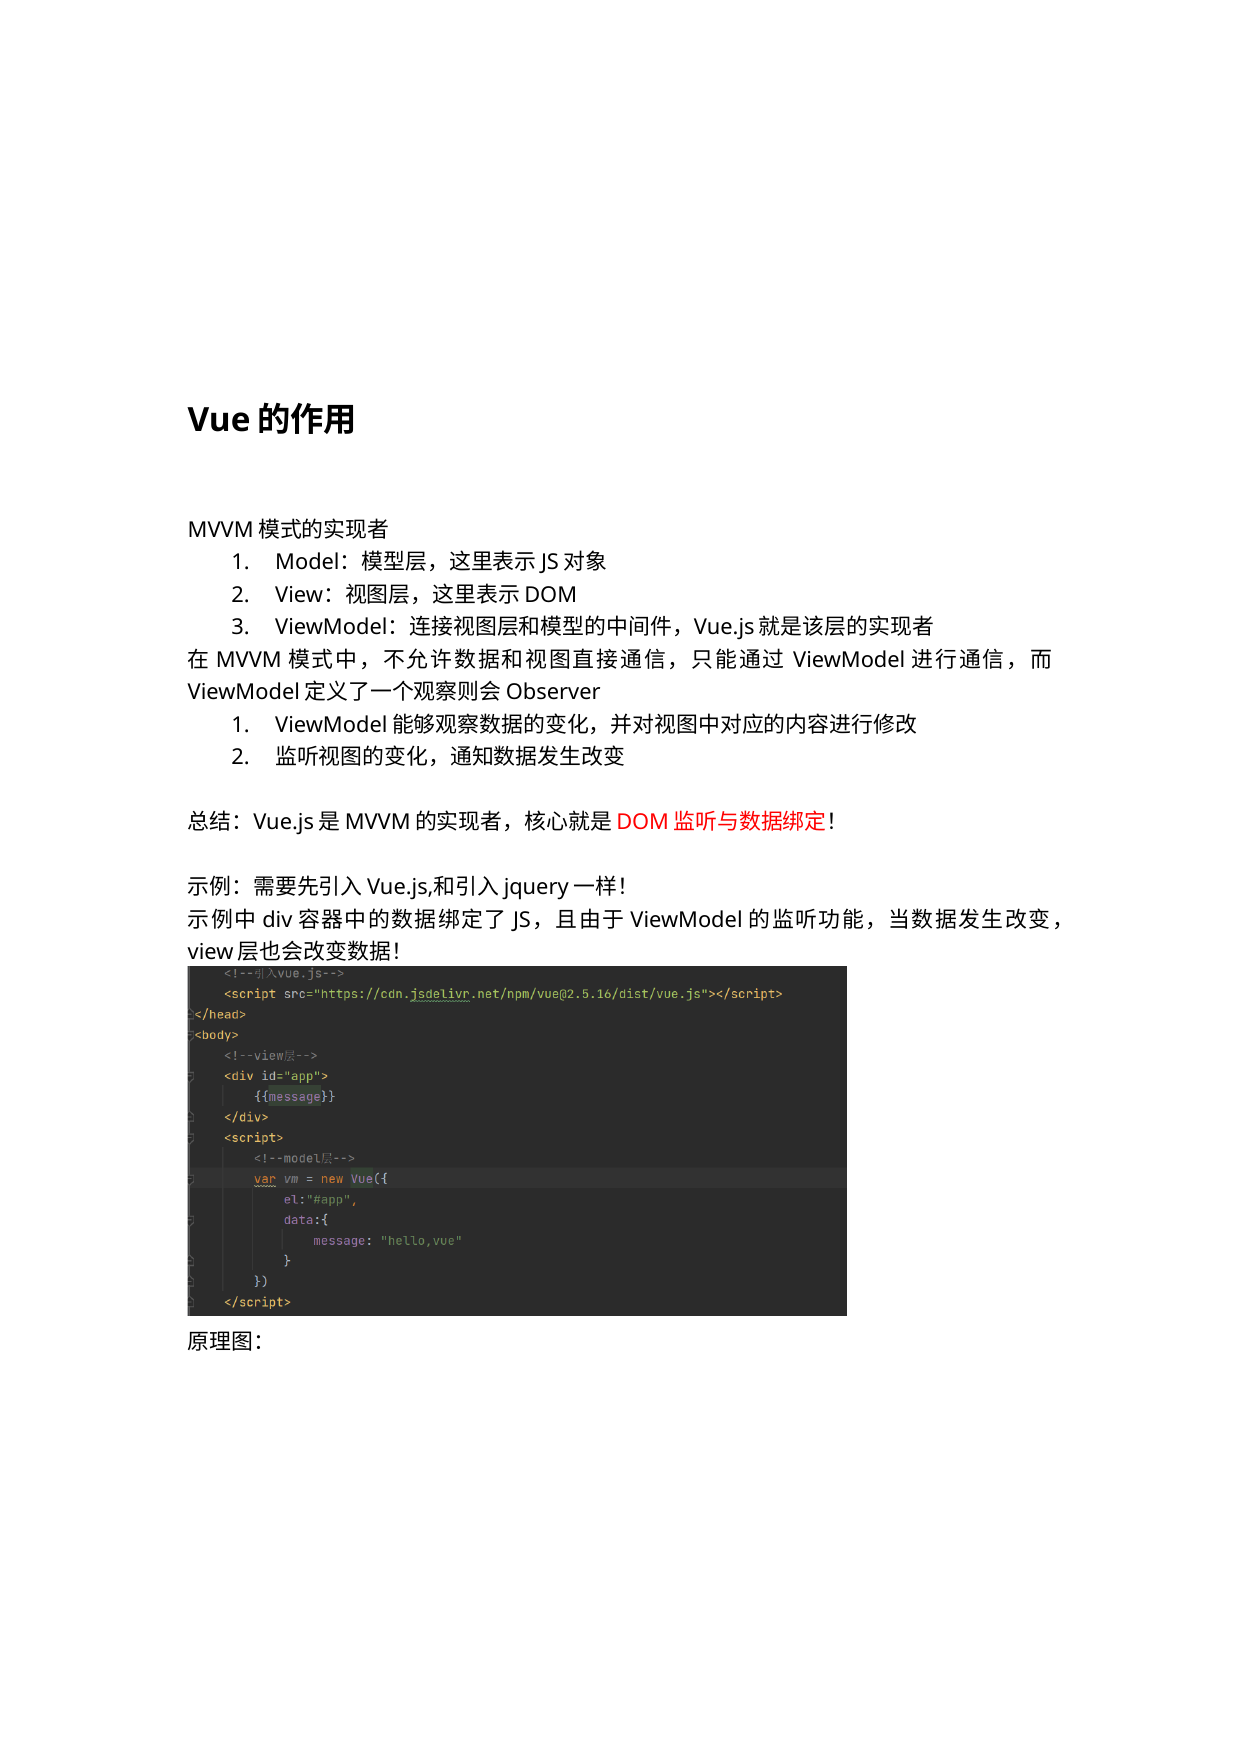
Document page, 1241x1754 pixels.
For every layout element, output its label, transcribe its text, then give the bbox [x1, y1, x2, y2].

list View：视图层，这里表示DOM [231, 576, 1053, 609]
picture [187, 966, 847, 1316]
text 在MVVM模式中，不允许数据和视图直接通信，只能通过ViewModel进行通信，而ViewModel定义了一个观察则会Observer [187, 641, 1053, 706]
list ViewModel能够观察数据的变化，并对视图中对应的内容进行修改 [231, 706, 1053, 739]
list ViewModel：连接视图层和模型的中间件，Vue.js就是该层的实现者 [231, 609, 1053, 641]
text 总结：Vue.js是MVVM的实现者，核心就是DOM监听与数据绑定！ [187, 804, 1053, 836]
list Model：模型层，这里表示JS对象 [231, 544, 1053, 576]
subtitle Vue的作用 [187, 384, 1053, 449]
list 监听视图的变化，通知数据发生改变 [231, 739, 1053, 771]
text 原理图： [187, 1324, 1053, 1356]
text MVVM模式的实现者 [187, 511, 1053, 544]
text 示例中div容器中的数据绑定了JS，且由于ViewModel的监听功能，当数据发生改变，view层也会改变数据！ [187, 901, 1053, 966]
text 示例：需要先引入Vue.js,和引入jquery一样！ [187, 869, 1053, 901]
